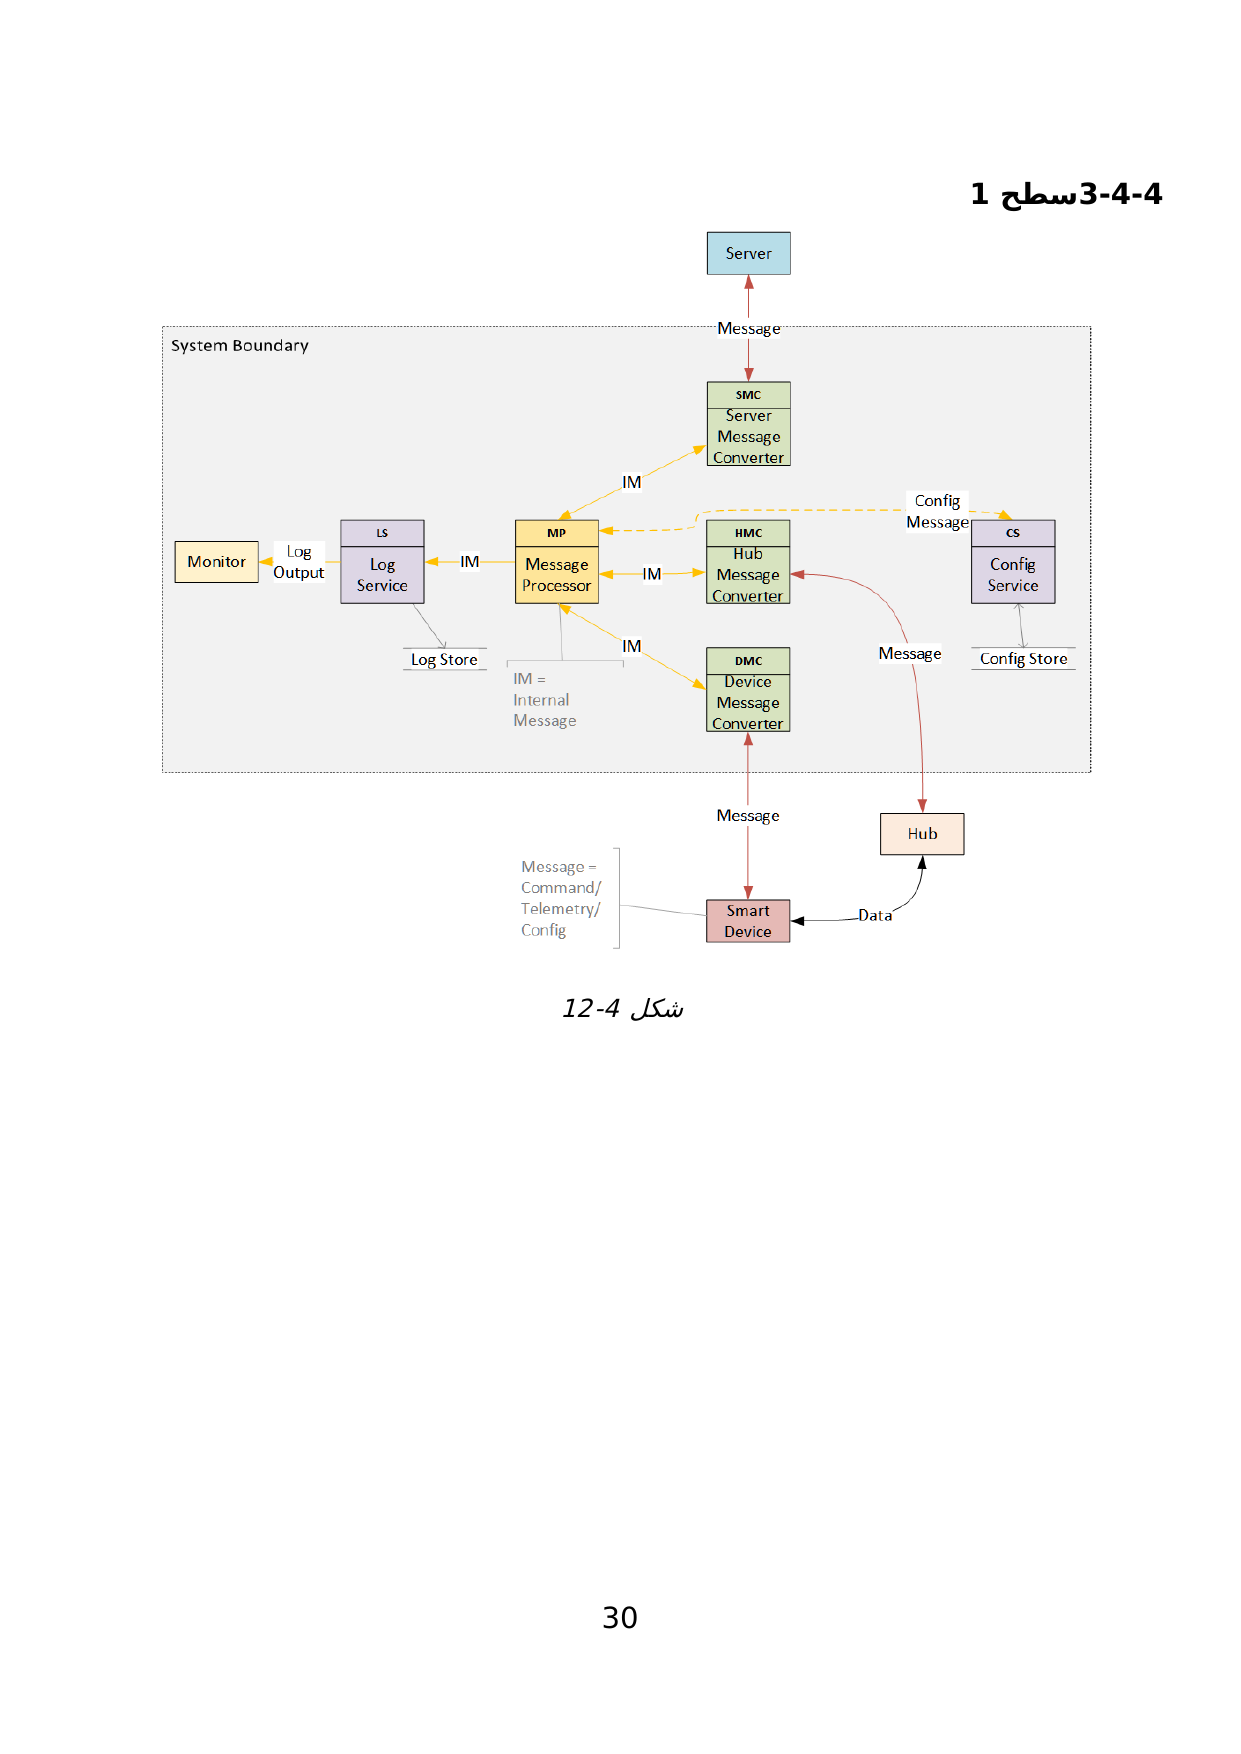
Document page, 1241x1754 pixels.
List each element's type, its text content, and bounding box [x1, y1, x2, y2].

subtitle سطح 1 [147, 177, 1078, 211]
picture [148, 223, 1094, 965]
